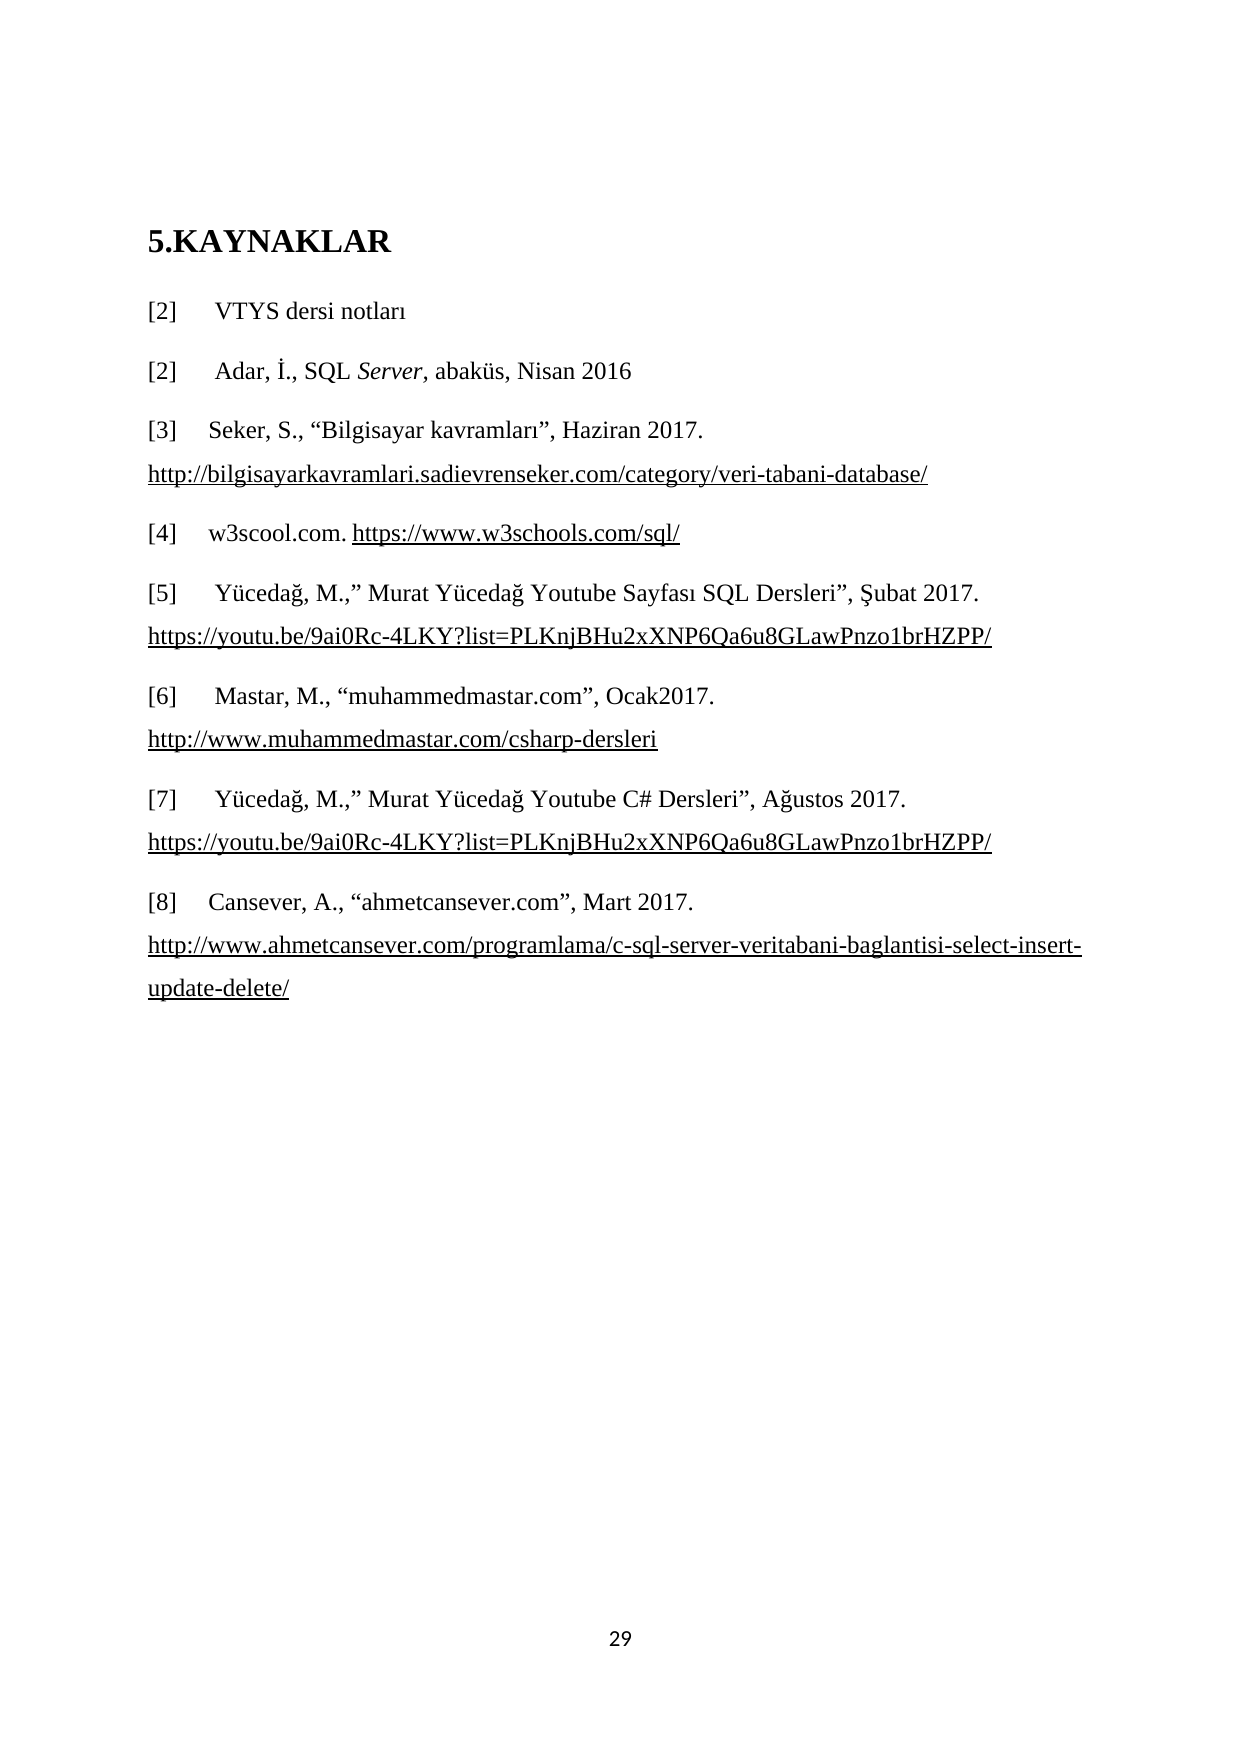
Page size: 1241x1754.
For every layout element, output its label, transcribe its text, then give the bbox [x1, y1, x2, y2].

text [8] Cansever, A., “ahmetcansever.com”, Mart 2017. http://www.ahmetcansever.com/programlama/c-sql-server-veritabani-baglantisi-select-insert-update-delete/ [148, 887, 1093, 1002]
text [2] VTYS dersi notları [148, 296, 1093, 325]
text [2] Adar, İ., SQL Server, abaküs, Nisan 2016 [148, 356, 1093, 384]
text [5] Yücedağ, M.,” Murat Yücedağ Youtube Sayfası SQL Dersleri”, Şubat 2017. https://youtu.be/9ai0Rc-4LKY?list=PLKnjBHu2xXNP6Qa6u8GLawPnzo1brHZPP/ [148, 578, 1093, 650]
text [4] w3scool.com. https://www.w3schools.com/sql/ [148, 518, 1093, 547]
text [7] Yücedağ, M.,” Murat Yücedağ Youtube C# Dersleri”, Ağustos 2017. https://youtu.be/9ai0Rc-4LKY?list=PLKnjBHu2xXNP6Qa6u8GLawPnzo1brHZPP/ [148, 784, 1093, 856]
text 5.KAYNAKLAR [173, 222, 1093, 260]
text [3] Seker, S., “Bilgisayar kavramları”, Haziran 2017. http://bilgisayarkavramlari.sadievrenseker.com/category/veri-tabani-database/ [148, 416, 1093, 487]
text [6] Mastar, M., “muhammedmastar.com”, Ocak2017. http://www.muhammedmastar.com/csharp-dersleri [148, 681, 1093, 753]
